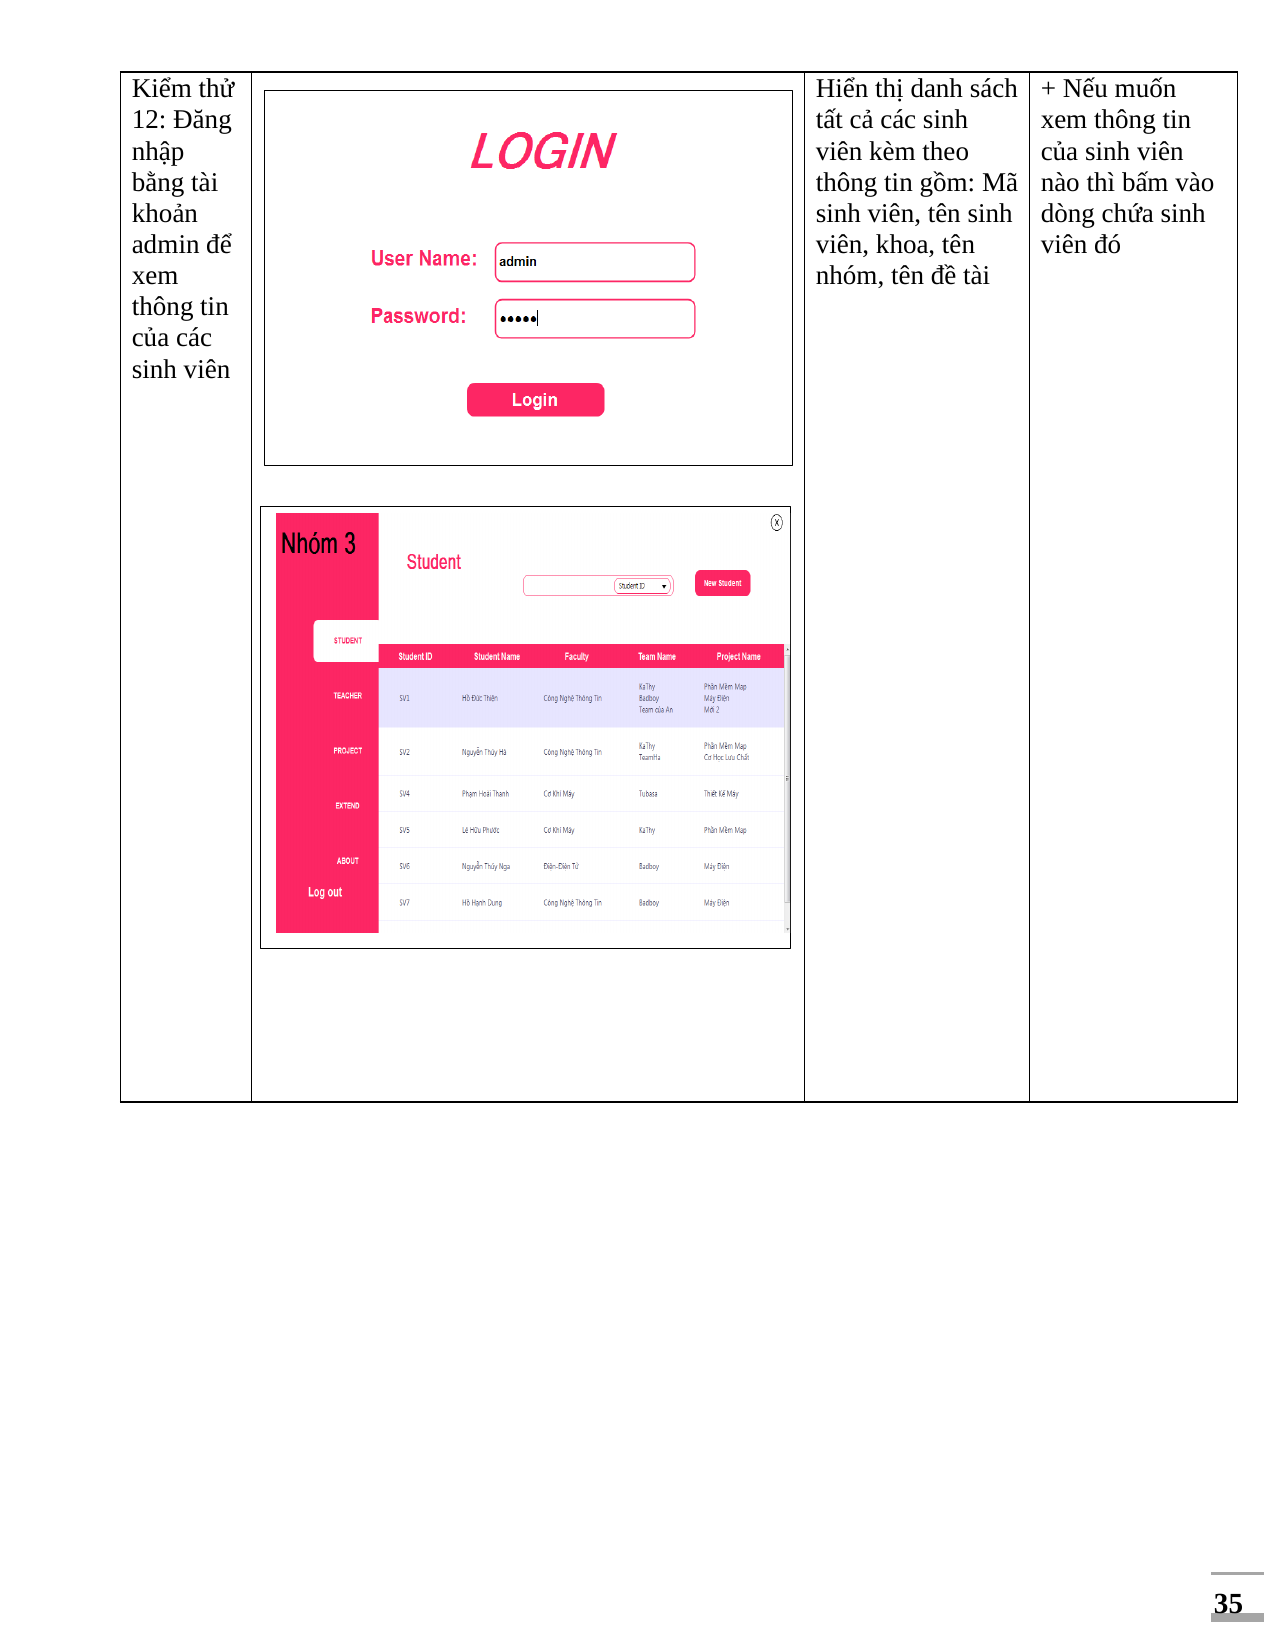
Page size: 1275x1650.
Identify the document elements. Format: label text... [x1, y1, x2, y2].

table_cell Hiển thị danh sách tất cả các sinh viên kèm theo thông tin gồm: Mã sinh viên, tên sinh viên, khoa, tên nhóm, tên đề tài [805, 73, 1029, 1101]
table_cell + Nếu muốn xem thông tin của sinh viên nào thì bấm vào dòng chứa sinh viên đó [1030, 73, 1237, 1101]
table_cell Kiểm thử 12: Đăng nhập bằng tài khoản admin để xem thông tin của các sinh viên [121, 73, 251, 1101]
picture [276, 513, 790, 933]
picture [279, 98, 786, 453]
table_cell [252, 73, 804, 1101]
